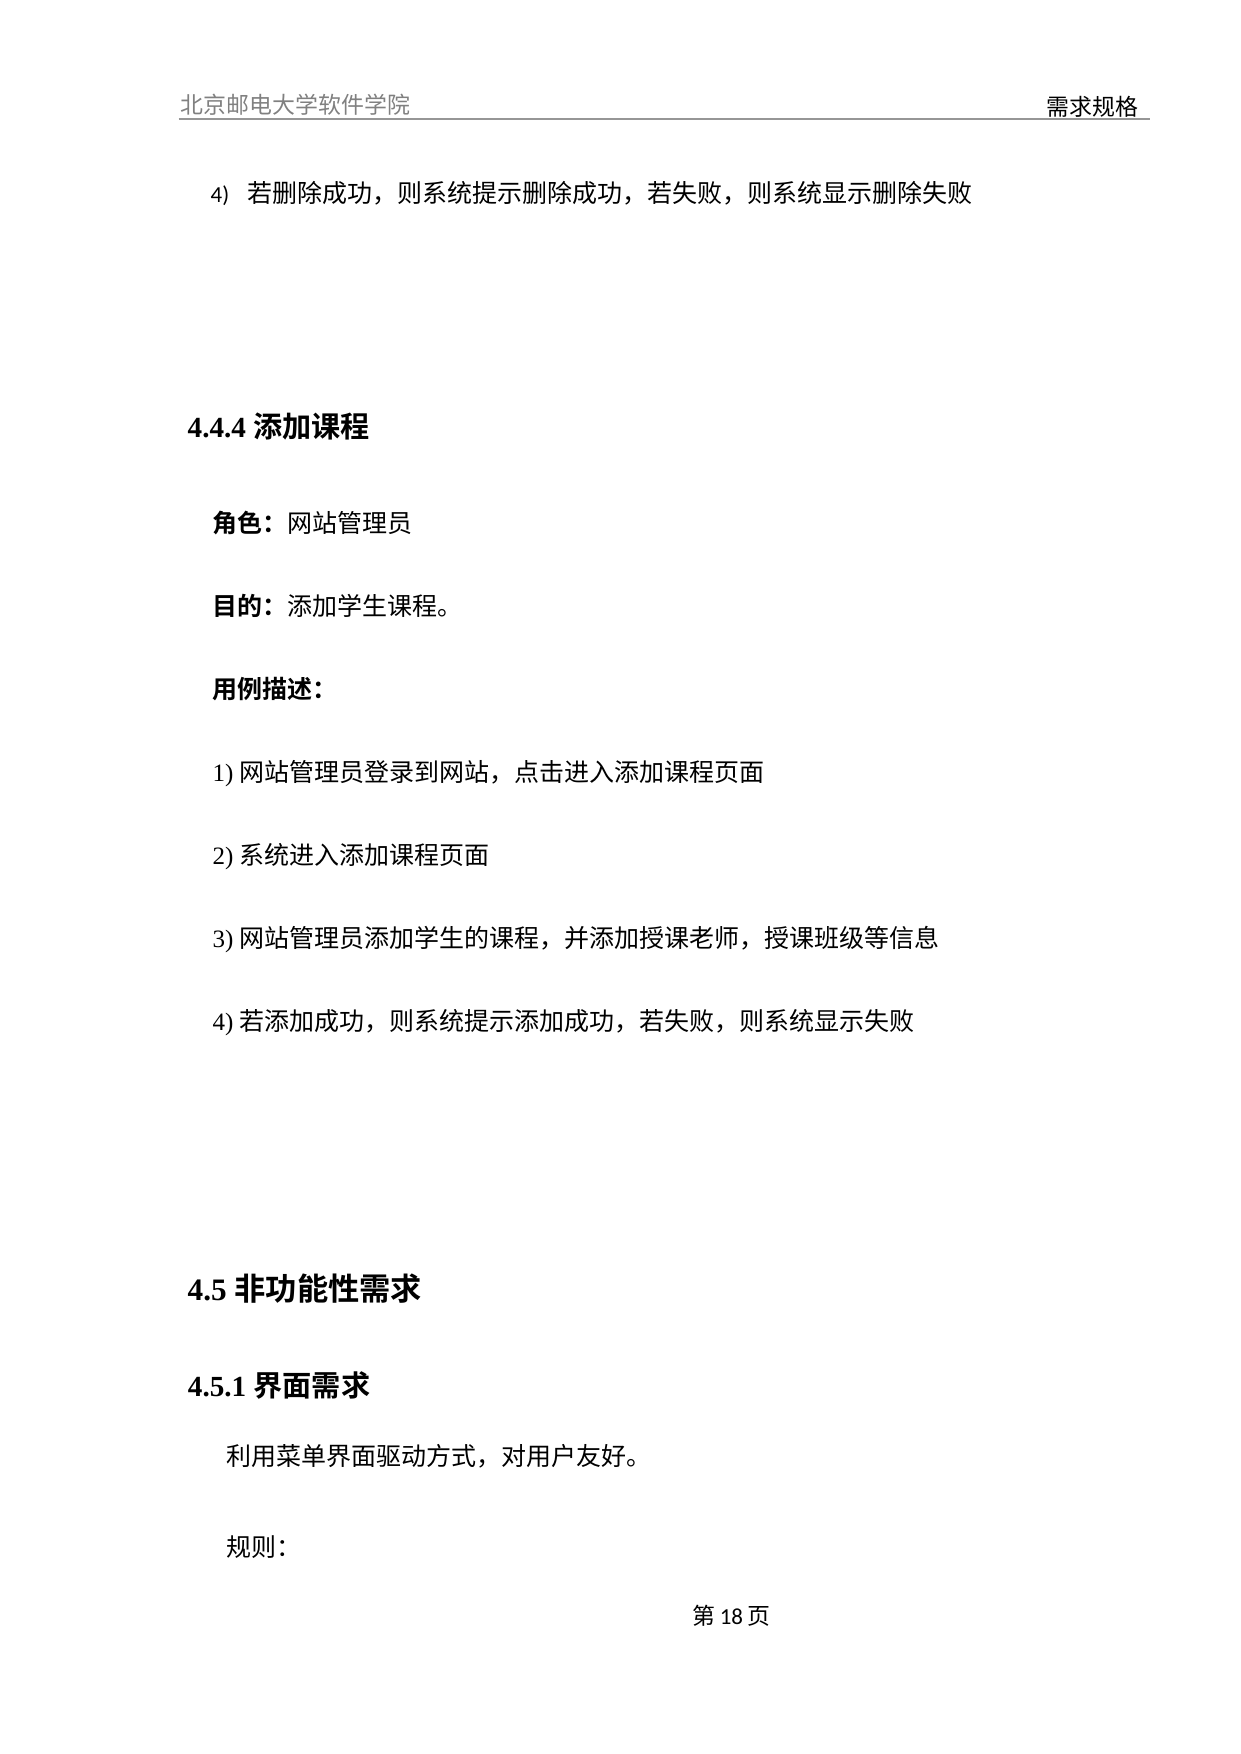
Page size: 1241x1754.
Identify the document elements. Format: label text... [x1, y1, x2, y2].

list 若删除成功，则系统提示删除成功，若失败，则系统显示删除失败 [187, 159, 1053, 224]
subtitle 4.5.1 界面需求 [187, 1351, 1053, 1416]
list 网站管理员登录到网站，点击进入添加课程页面 [187, 738, 1053, 803]
list 若添加成功，则系统提示添加成功，若失败，则系统显示失败 [187, 987, 1053, 1052]
text 目的：添加学生课程。 [187, 572, 1053, 637]
subtitle 4.5 非功能性需求 [187, 1254, 1053, 1319]
subtitle 4.4.4 添加课程 [187, 392, 1053, 457]
text 用例描述： [187, 655, 1053, 720]
text 利用菜单界面驱动方式，对用户友好。 [187, 1422, 1053, 1487]
text 规则： [187, 1513, 1053, 1578]
list 系统进入添加课程页面 [187, 821, 1053, 886]
list 网站管理员添加学生的课程，并添加授课老师，授课班级等信息 [187, 904, 1053, 969]
text 角色：网站管理员 [187, 489, 1053, 554]
